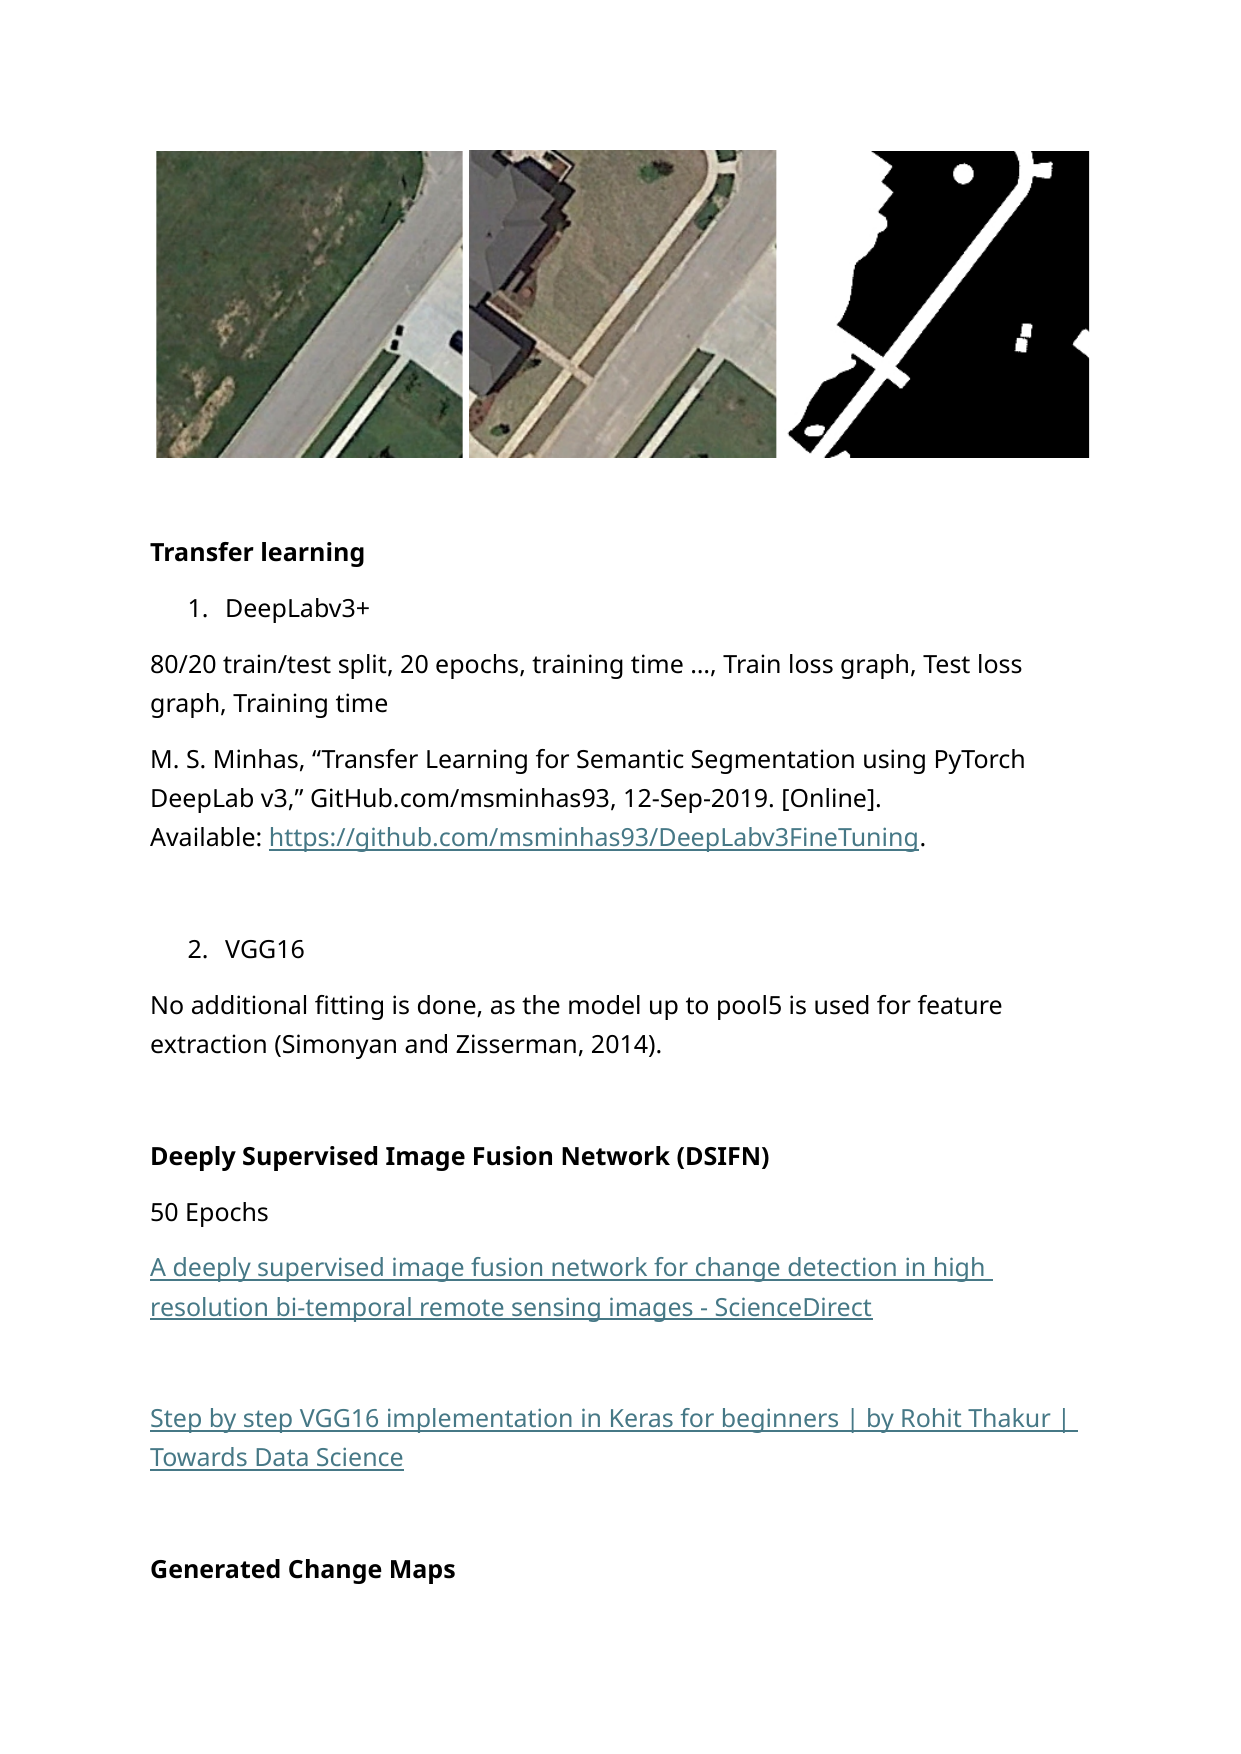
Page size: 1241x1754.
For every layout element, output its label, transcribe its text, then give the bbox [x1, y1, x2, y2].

picture [469, 150, 777, 458]
list DeepLabv3+ [187, 591, 1090, 625]
text Deeply Supervised Image Fusion Network (DSIFN) [150, 1138, 1090, 1172]
text No additional fitting is done, as the model up to pool5 is used for feature extraction (Simonyan and Zisserman, 2014). [150, 987, 1090, 1061]
text A deeply supervised image fusion network for change detection in high resolution bi-temporal remote sensing images - ScienceDirect [150, 1250, 1090, 1323]
text 50 Epochs [150, 1194, 1090, 1228]
text Step by step VGG16 implementation in Keras for beginners | by Rohit Thakur | Towards Data Science [150, 1401, 1090, 1474]
text 80/20 train/test split, 20 epochs, training time …, Train loss graph, Test loss graph, Training time [150, 647, 1090, 720]
text M. S. Minhas, “Transfer Learning for Semantic Segmentation using PyTorch DeepLab v3,” GitHub.com/msminhas93, 12-Sep-2019. [Online]. Available: https://github.com/msminhas93/DeepLabv3FineTuning. [150, 742, 1090, 854]
text Generated Change Maps [150, 1552, 1090, 1586]
list VGG16 [187, 932, 1090, 966]
text Transfer learning [150, 535, 1090, 569]
picture [156, 151, 463, 458]
picture [783, 151, 1090, 458]
